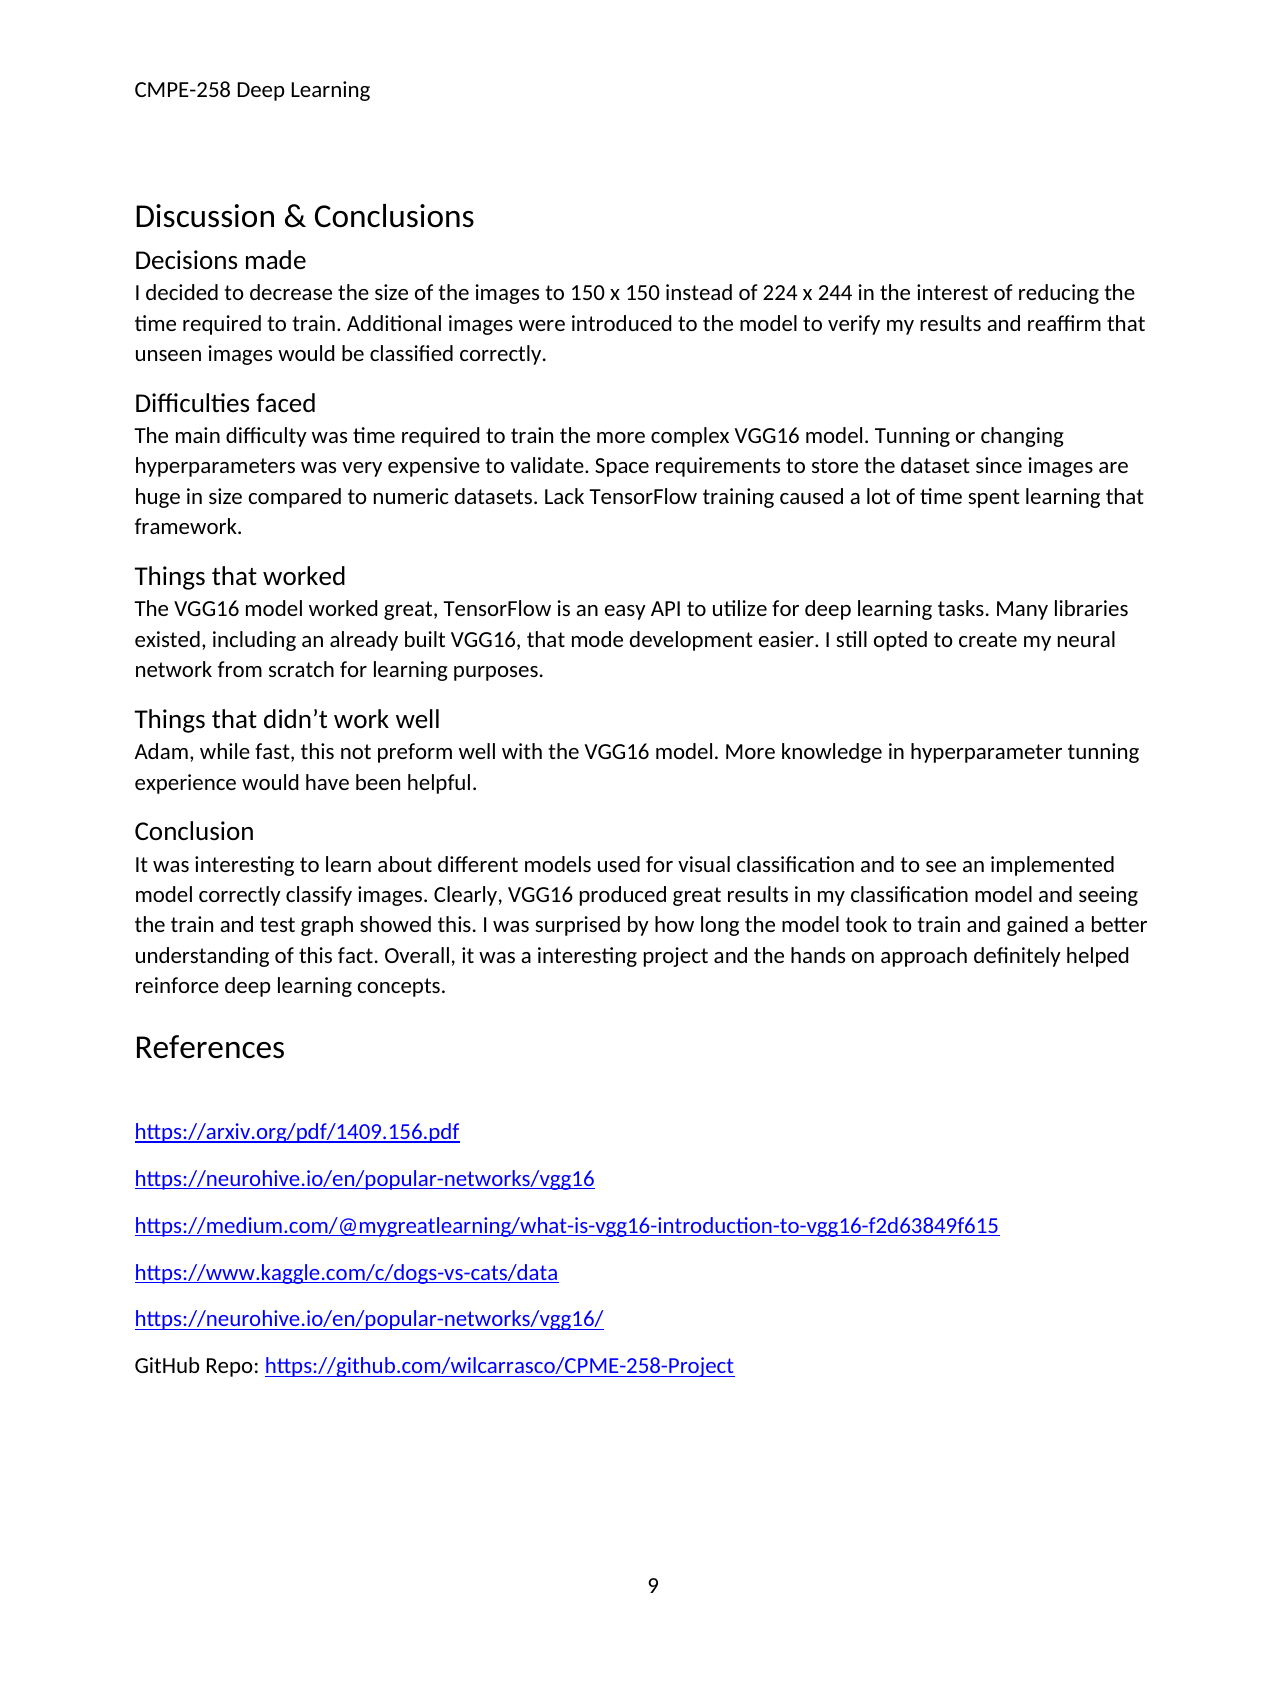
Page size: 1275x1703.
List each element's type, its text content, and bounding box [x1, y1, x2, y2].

text https://www.kaggle.com/c/dogs-vs-cats/data [134, 1258, 1171, 1286]
subtitle Decisions made [134, 243, 1171, 276]
subtitle Things that worked [134, 559, 1171, 592]
text It was interesting to learn about different models used for visual classification and to see an implemented model correctly classify images. Clearly, VGG16 produced great results in my classification model and seeing the train and test graph showed this. I was surprised by how long the model took to train and gained a better understanding of this fact. Overall, it was a interesting project and the hands on approach definitely helped reinforce deep learning concepts. [134, 850, 1171, 999]
text https://arxiv.org/pdf/1409.156.pdf [134, 1117, 1171, 1145]
text Adam, while fast, this not preform well with the VGG16 model. More knowledge in hyperparameter tunning experience would have been helpful. [134, 737, 1171, 796]
subtitle Discussion & Conclusions [134, 195, 1171, 235]
subtitle References [134, 1026, 1171, 1067]
text I decided to decrease the size of the images to 150 x 150 instead of 224 x 244 in the interest of reducing the time required to train. Additional images were introduced to the model to verify my results and reaffirm that unseen images would be classified correctly. [134, 278, 1171, 367]
text GitHub Repo: https://github.com/wilcarrasco/CPME-258-Project [134, 1351, 1171, 1379]
text The VGG16 model worked great, TensorFlow is an easy API to utilize for deep learning tasks. Many libraries existed, including an already built VGG16, that mode development easier. I still opted to create my neural network from scratch for learning purposes. [134, 594, 1171, 683]
subtitle Conclusion [134, 814, 1171, 847]
text https://medium.com/@mygreatlearning/what-is-vgg16-introduction-to-vgg16-f2d63849f615 [134, 1211, 1171, 1239]
text The main difficulty was time required to train the more complex VGG16 model. Tunning or changing hyperparameters was very expensive to validate. Space requirements to store the dataset since images are huge in size compared to numeric datasets. Lack TensorFlow training caused a lot of time spent learning that framework. [134, 421, 1171, 540]
text https://neurohive.io/en/popular-networks/vgg16 [134, 1164, 1171, 1192]
subtitle Difficulties faced [134, 386, 1171, 419]
text https://neurohive.io/en/popular-networks/vgg16/ [134, 1304, 1171, 1332]
subtitle Things that didn’t work well [134, 702, 1171, 735]
